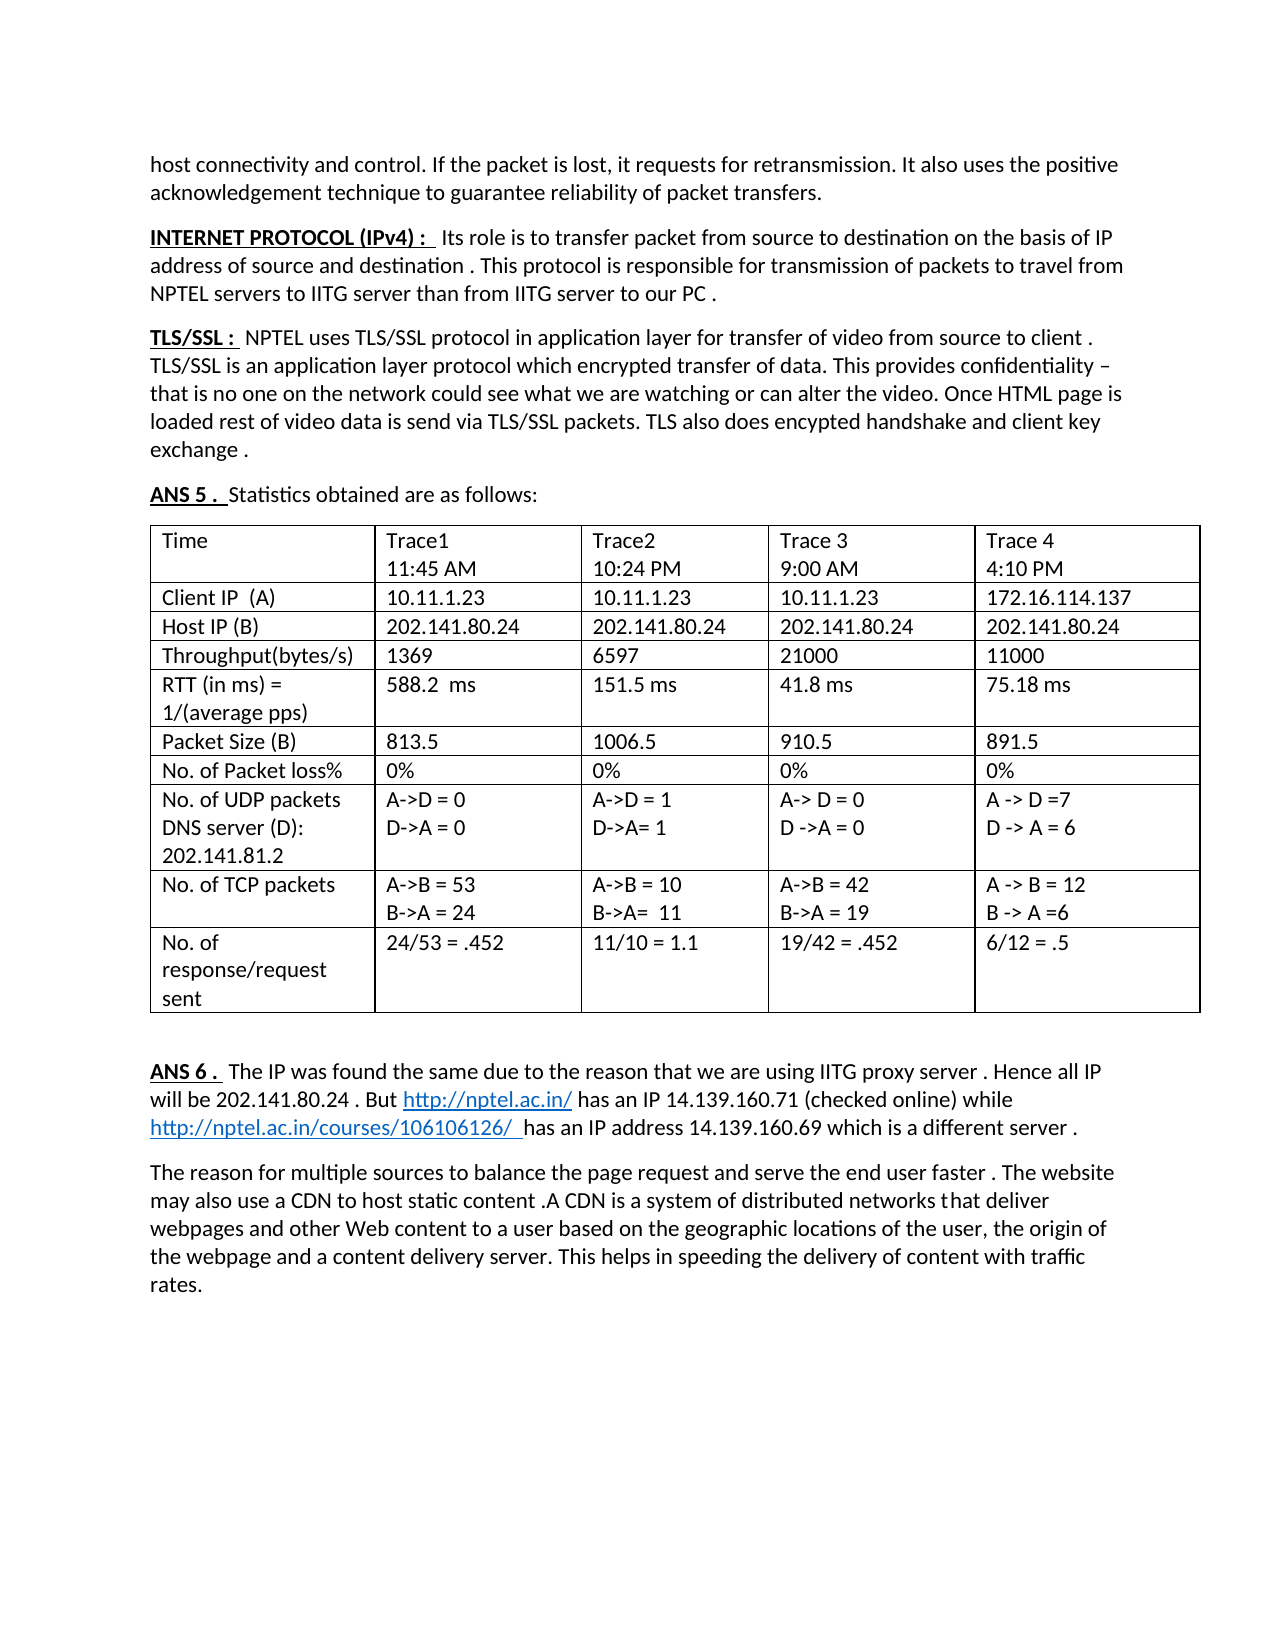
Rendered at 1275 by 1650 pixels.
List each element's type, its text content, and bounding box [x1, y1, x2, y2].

table_cell 1006.5 [582, 727, 768, 755]
table_header Trace1 11:45 AM [376, 526, 581, 582]
table_cell 1369 [376, 641, 581, 669]
table_cell 813.5 [376, 727, 581, 755]
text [150, 150, 1125, 206]
table_cell A->D = 0 D->A = 0 [376, 785, 581, 869]
text TLS/SSL : NPTEL uses TLS/SSL protocol in application layer for transfer of video from source to client . TLS/SSL is an application layer protocol which encrypted transfer of data. This provides confidentiality – that is no one on the network could see what we are watching or can alter the video. Once HTML page is loaded rest of video data is send via TLS/SSL packets. TLS also does encypted handshake and client key exchange . [150, 323, 1125, 463]
table_cell A->D = 1 D->A= 1 [582, 785, 768, 869]
table_cell 11/10 = 1.1 [582, 928, 768, 1012]
table_cell 0% [769, 756, 974, 784]
table_cell 24/53 = .452 [376, 928, 581, 1012]
table_cell 910.5 [769, 727, 974, 755]
table_header Trace 3 9:00 AM [769, 526, 974, 582]
table_header Trace2 10:24 PM [582, 526, 768, 582]
table_cell 6597 [582, 641, 768, 669]
table_cell 21000 [769, 641, 974, 669]
table_cell RTT (in ms) = 1/(average pps) [151, 670, 374, 726]
table_cell 11000 [976, 641, 1199, 669]
table_cell 10.11.1.23 [769, 583, 974, 611]
table_cell Packet Size (B) [151, 727, 374, 755]
table_header Time [151, 526, 374, 582]
table_cell A-> D = 0 D ->A = 0 [769, 785, 974, 869]
table_cell 41.8 ms [769, 670, 974, 726]
table_header Trace 4 4:10 PM [976, 526, 1199, 582]
table_cell 10.11.1.23 [582, 583, 768, 611]
table_cell Throughput(bytes/s) [151, 641, 374, 669]
table_cell 172.16.114.137 [976, 583, 1199, 611]
table_cell 202.141.80.24 [769, 612, 974, 640]
table_cell 10.11.1.23 [376, 583, 581, 611]
table_cell 0% [976, 756, 1199, 784]
table_cell A->B = 53 B->A = 24 [376, 871, 581, 927]
table_cell 0% [376, 756, 581, 784]
table_cell A -> D =7 D -> A = 6 [976, 785, 1199, 869]
table_cell No. of TCP packets [151, 871, 374, 927]
table_cell No. of response/request sent [151, 928, 374, 1012]
table_cell No. of UDP packets DNS server (D): 202.141.81.2 [151, 785, 374, 869]
table_cell 202.141.80.24 [582, 612, 768, 640]
table_cell 6/12 = .5 [976, 928, 1199, 1012]
table_cell 19/42 = .452 [769, 928, 974, 1012]
table_cell 75.18 ms [976, 670, 1199, 726]
table_cell 202.141.80.24 [976, 612, 1199, 640]
text INTERNET PROTOCOL (IPv4) : Its role is to transfer packet from source to destination on the basis of IP address of source and destination . This protocol is responsible for transmission of packets to travel from NPTEL servers to IITG server than from IITG server to our PC . [150, 223, 1125, 307]
table_cell 151.5 ms [582, 670, 768, 726]
text ANS 5 . Statistics obtained are as follows: [150, 480, 1125, 508]
table_cell 891.5 [976, 727, 1199, 755]
text The reason for multiple sources to balance the page request and serve the end user faster . The website may also use a CDN to host static content .A CDN is a system of distributed networks that deliver webpages and other Web content to a user based on the geographic locations of the user, the origin of the webpage and a content delivery server. This helps in speeding the delivery of content with traffic rates. [150, 1158, 1125, 1298]
table_cell 202.141.80.24 [376, 612, 581, 640]
table_cell Client IP (A) [151, 583, 374, 611]
table_cell A->B = 42 B->A = 19 [769, 871, 974, 927]
table_cell No. of Packet loss% [151, 756, 374, 784]
text ANS 6 . The IP was found the same due to the reason that we are using IITG proxy server . Hence all IP will be 202.141.80.24 . But http://nptel.ac.in/ has an IP 14.139.160.71 (checked online) while http://nptel.ac.in/courses/106106126/ has an IP address 14.139.160.69 which is a different server . [150, 1057, 1125, 1141]
table_cell Host IP (B) [151, 612, 374, 640]
table_cell A->B = 10 B->A= 11 [582, 871, 768, 927]
table_cell 588.2 ms [376, 670, 581, 726]
table_cell A -> B = 12 B -> A =6 [976, 871, 1199, 927]
table_cell 0% [582, 756, 768, 784]
